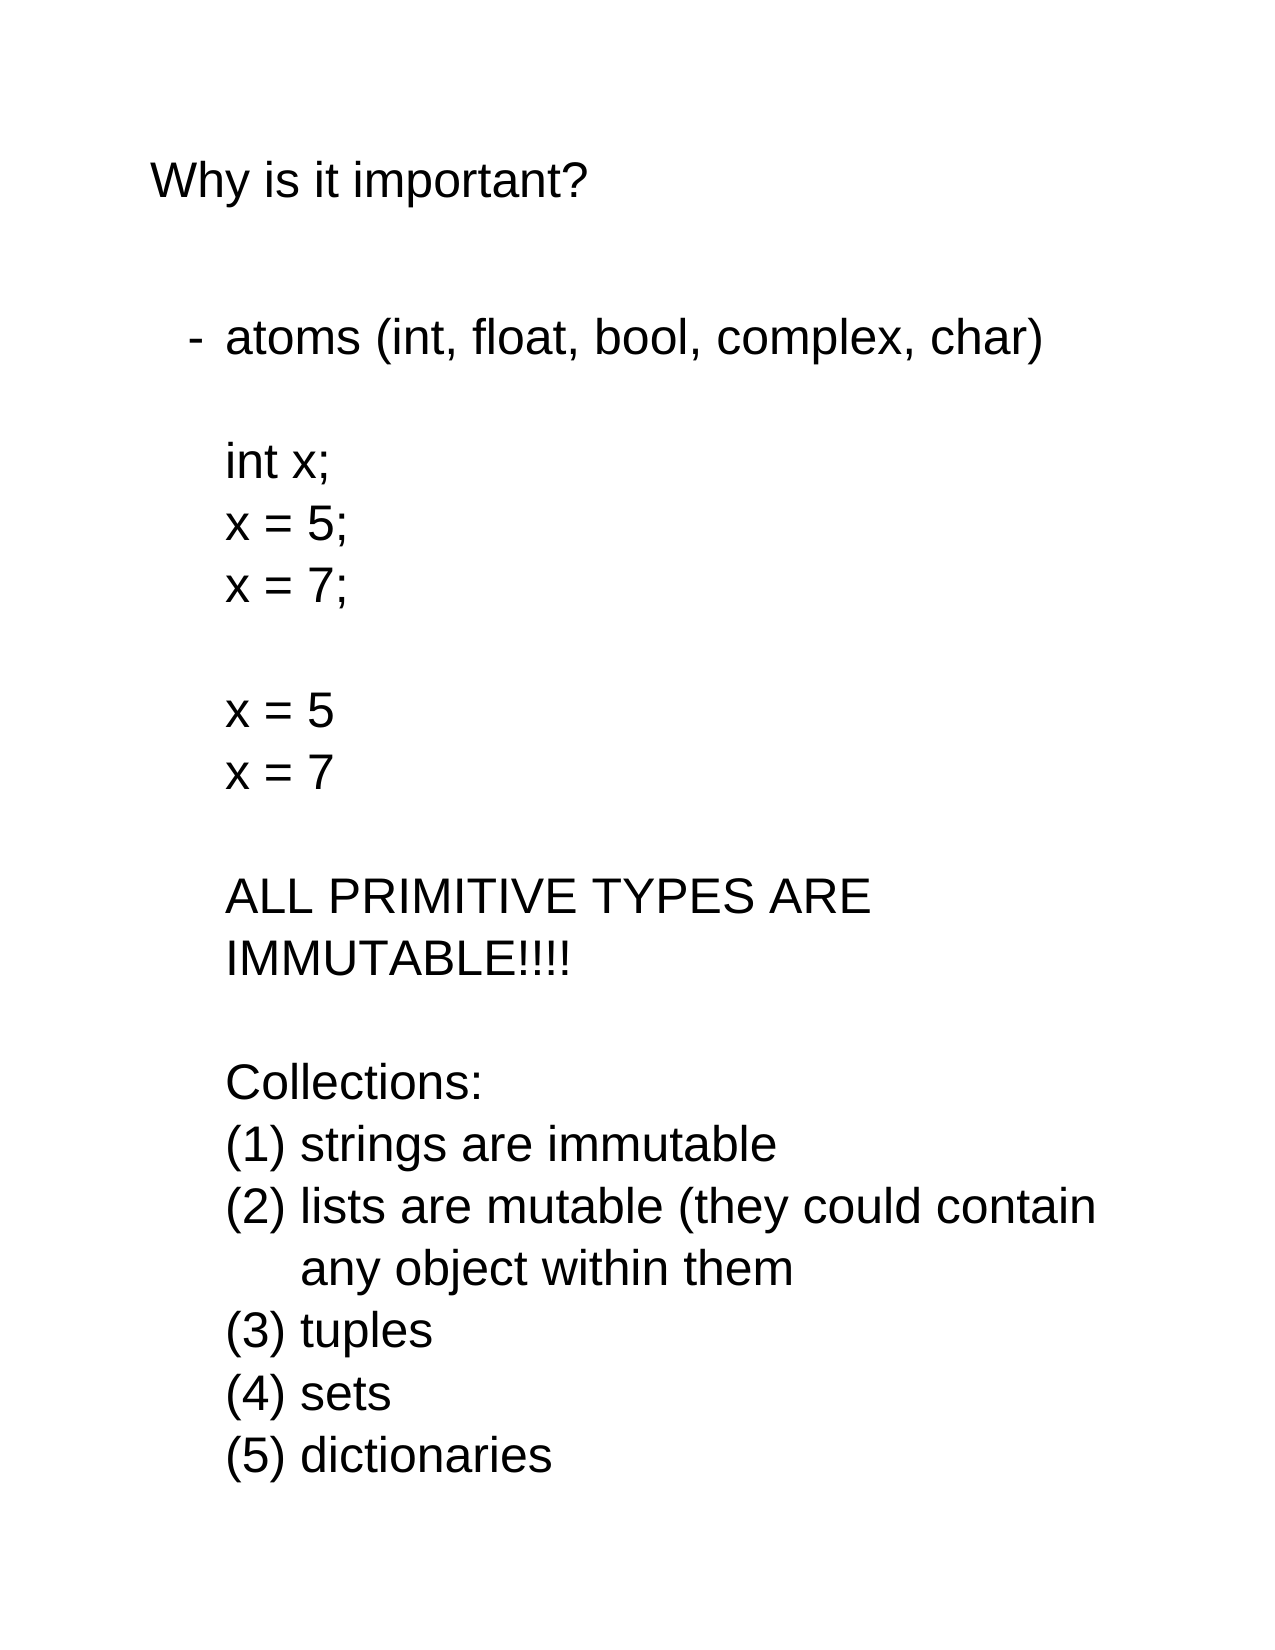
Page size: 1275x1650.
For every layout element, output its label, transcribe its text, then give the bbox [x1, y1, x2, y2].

list ALL PRIMITIVE TYPES ARE IMMUTABLE!!!! [225, 866, 1125, 986]
list Collections: [225, 1052, 1125, 1110]
list x = 7; [225, 556, 1125, 613]
list dictionaries [225, 1425, 1125, 1482]
list x = 5 [225, 680, 1125, 737]
list strings are immutable [225, 1114, 1125, 1172]
text Why is it important? [150, 150, 1125, 207]
list int x; [225, 432, 1125, 489]
list tuples [225, 1301, 1125, 1358]
list lists are mutable (they could contain any object within them [225, 1177, 1125, 1296]
list sets [225, 1363, 1125, 1420]
list x = 7 [225, 742, 1125, 799]
list x = 5; [225, 494, 1125, 551]
list atoms (int, float, bool, complex, char) [187, 307, 1125, 365]
